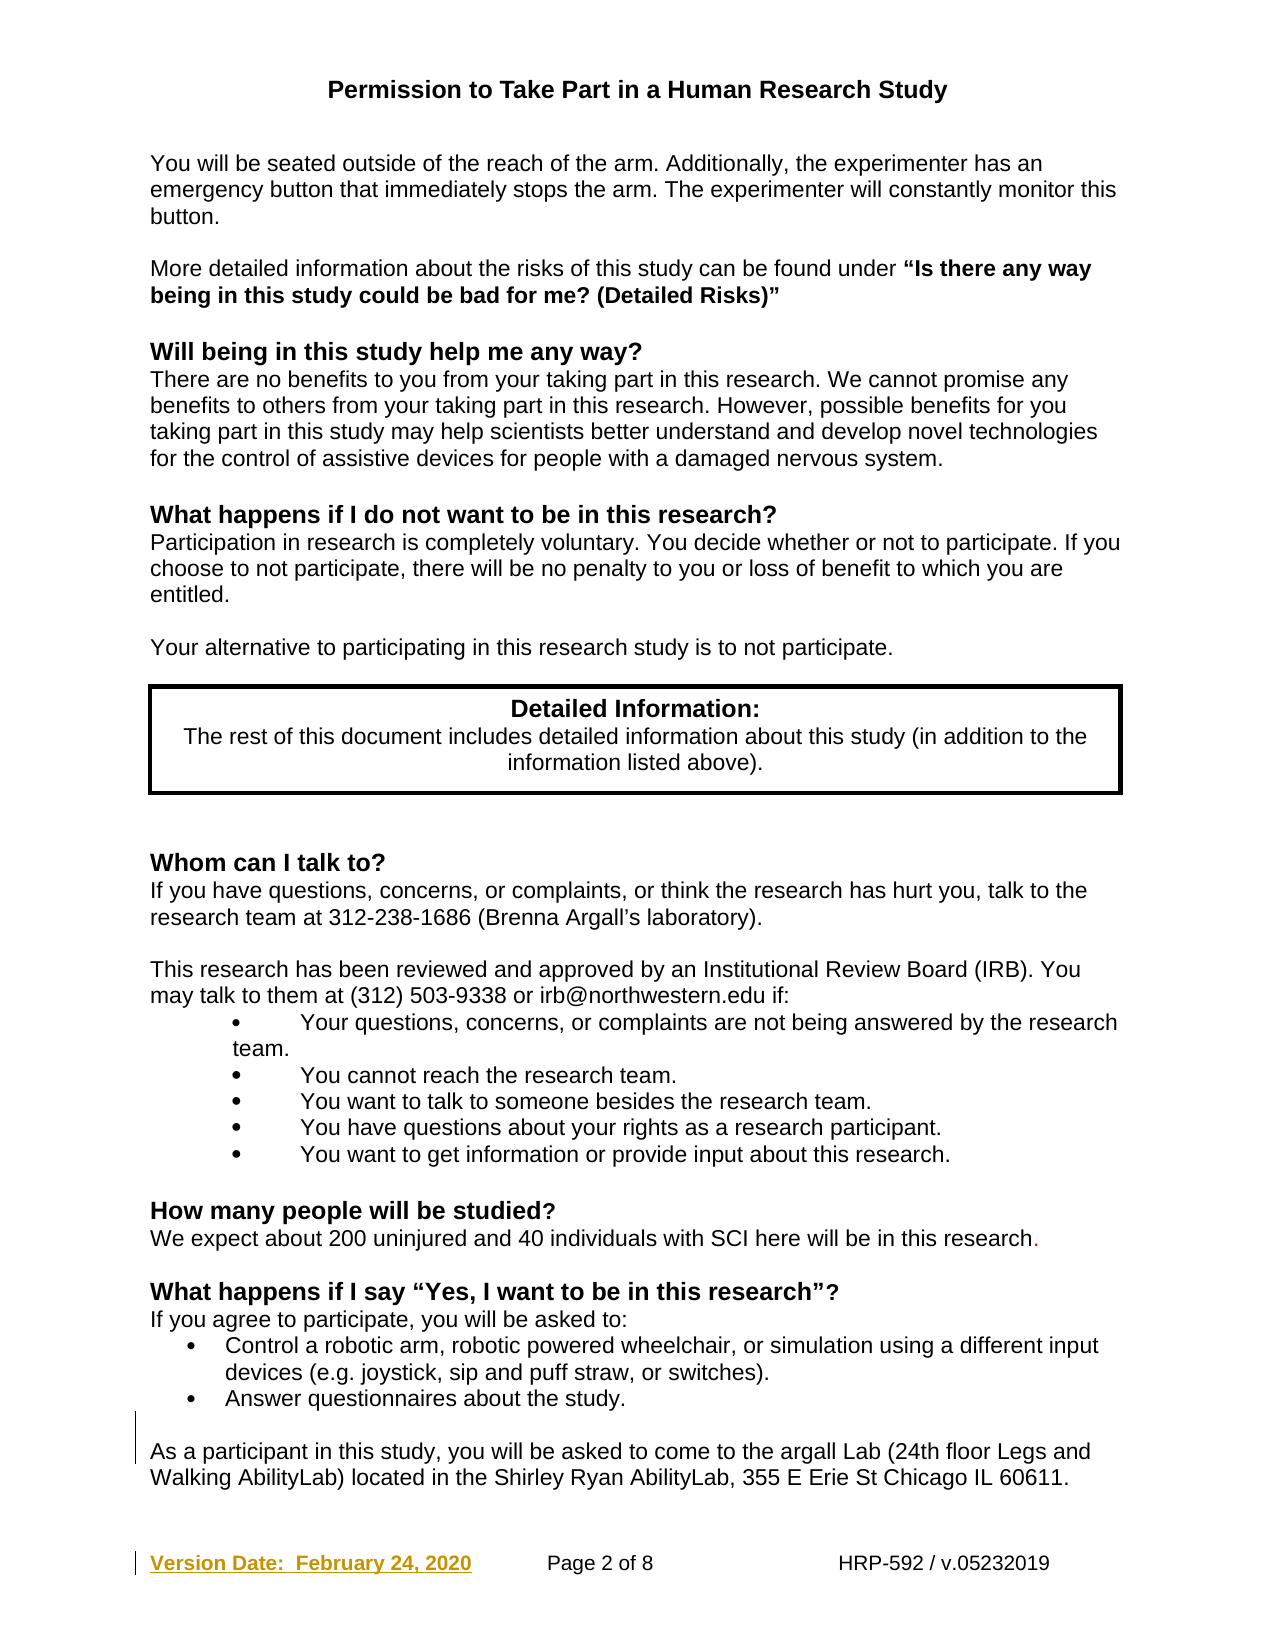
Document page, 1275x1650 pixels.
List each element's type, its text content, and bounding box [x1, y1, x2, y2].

list Control a robotic arm, robotic powered wheelchair, or simulation using a different input devices (e.g. joystick, sip and puff straw, or switches). [187, 1332, 1125, 1385]
text This research has been reviewed and approved by an Institutional Review Board (IRB). You may talk to them at (312) 503-9338 or irb@northwestern.edu if: [150, 956, 1125, 1009]
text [150, 150, 1125, 229]
subtitle Will being in this study help me any way? [150, 337, 1125, 366]
text There are no benefits to you from your taking part in this research. We cannot promise any benefits to others from your taking part in this research. However, possible benefits for you taking part in this study may help scientists better understand and develop novel technologies for the control of assistive devices for people with a damaged nervous system. [150, 366, 1125, 471]
list You have questions about your rights as a research participant. [232, 1114, 1125, 1141]
text If you agree to participate, you will be asked to: [150, 1306, 1125, 1332]
text Participation in research is completely voluntary. You decide whether or not to participate. If you choose to not participate, there will be no penalty to you or loss of benefit to which you are entitled. [150, 528, 1125, 608]
list You want to get information or provide input about this research. [232, 1141, 1125, 1167]
text We expect about 200 uninjured and 40 individuals with SCI here will be in this research. [150, 1224, 1125, 1251]
subtitle What happens if I say “Yes, I want to be in this research”? [150, 1277, 1125, 1306]
list Your questions, concerns, or complaints are not being answered by the research team. [232, 1009, 1125, 1062]
list Answer questionnaires about the study. [187, 1385, 1125, 1411]
text As a participant in this study, you will be asked to come to the argall Lab (24th floor Legs and Walking AbilityLab) located in the Shirley Ryan AbilityLab, 355 E Erie St Chicago IL 60611. [150, 1438, 1125, 1490]
subtitle What happens if I do not want to be in this research? [150, 500, 1125, 528]
text Whom can I talk to? [150, 848, 1125, 877]
list You want to talk to someone besides the research team. [232, 1088, 1125, 1114]
text If you have questions, concerns, or complaints, or think the research has hurt you, talk to the research team at 312-238-1686 (Brenna Argall’s laboratory). [150, 877, 1125, 930]
subtitle How many people will be studied? [150, 1196, 1125, 1224]
list You cannot reach the research team. [232, 1062, 1125, 1088]
text Your alternative to participating in this research study is to not participate. [150, 634, 1125, 660]
text More detailed information about the risks of this study can be found under “Is there any way being in this study could be bad for me? (Detailed Risks)” [150, 255, 1125, 308]
